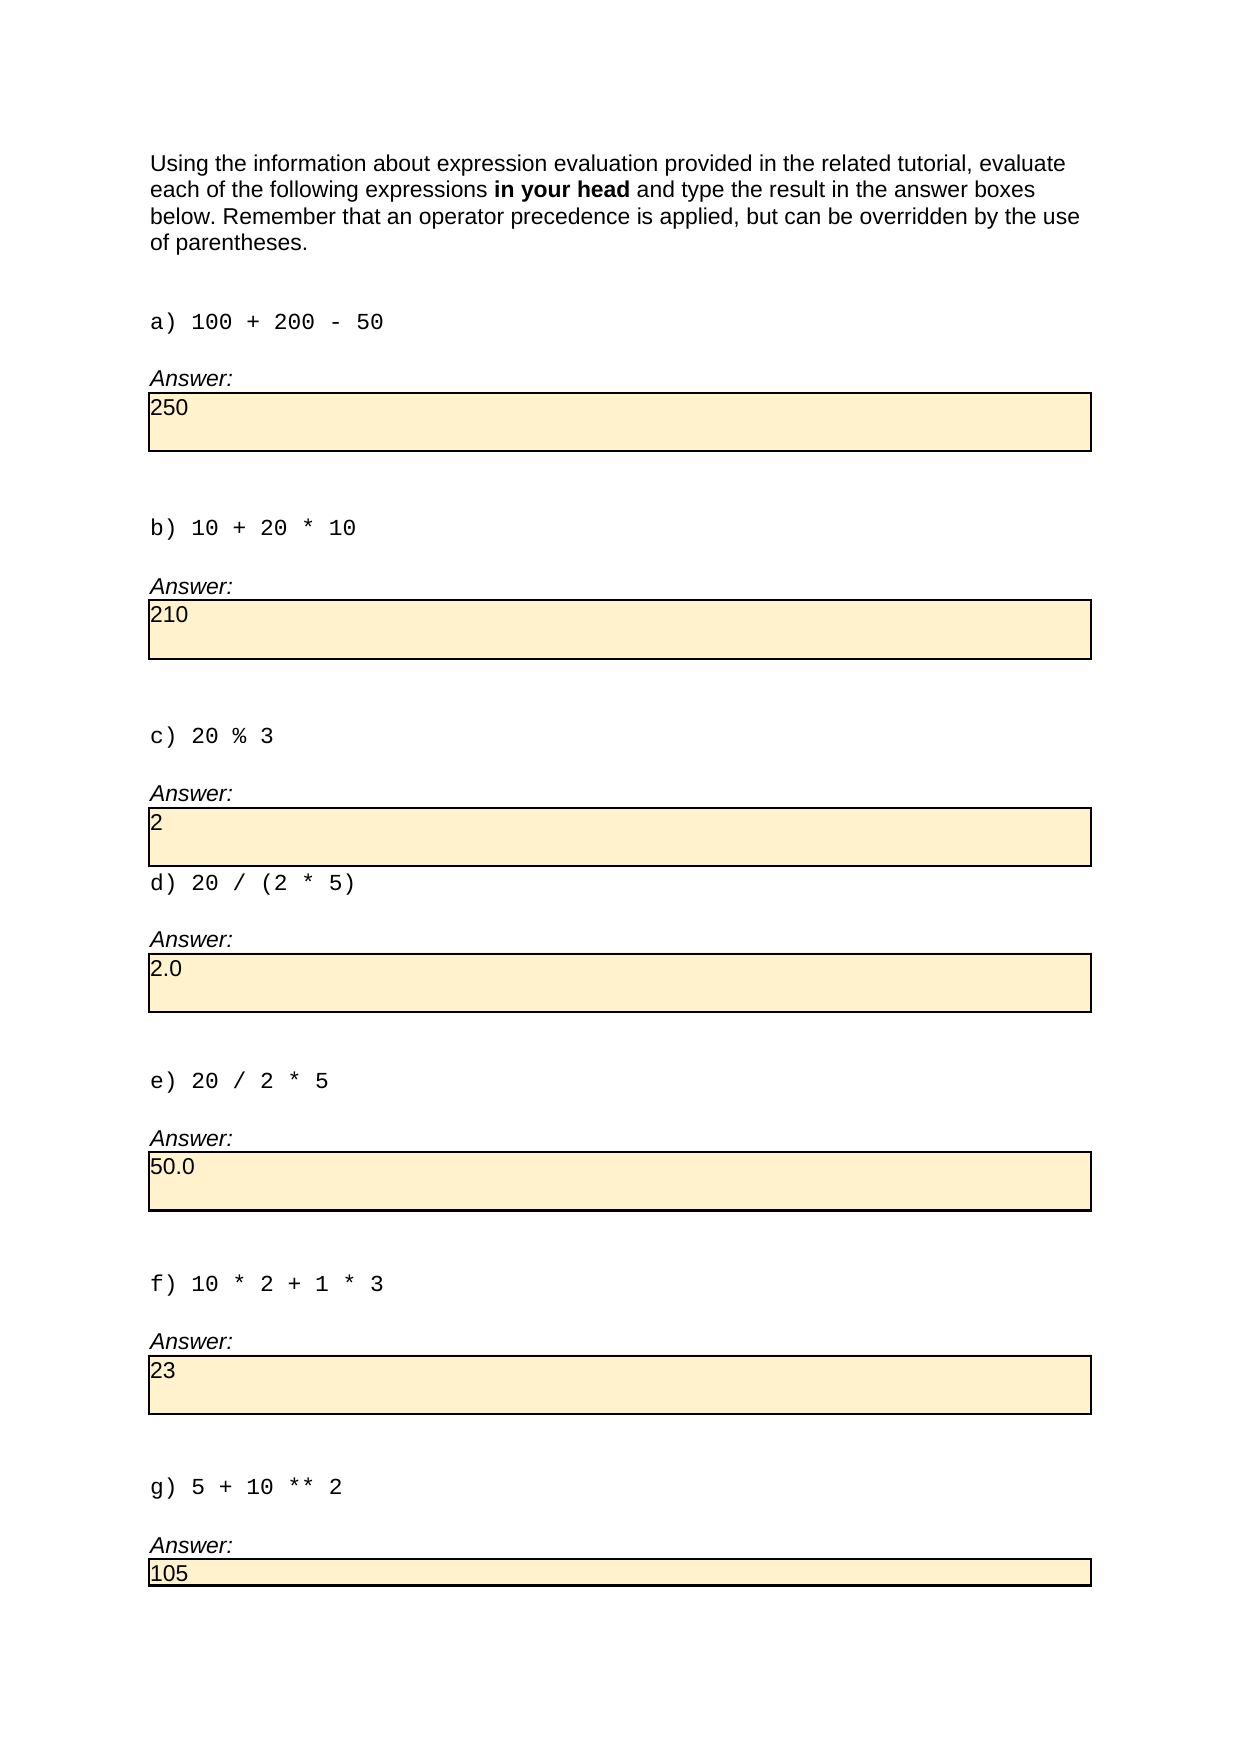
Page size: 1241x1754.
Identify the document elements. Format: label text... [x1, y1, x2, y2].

text 2 [150, 809, 1090, 835]
text g) 5 + 10 ** 2 [150, 1476, 1090, 1502]
text Answer: [150, 365, 1090, 392]
text Answer: [150, 1124, 1090, 1151]
text Answer: [150, 780, 1090, 807]
text Using the information about expression evaluation provided in the related tutorial, evaluate each of the following expressions in your head and type the result in the answer boxes below. Remember that an operator precedence is applied, but can be overridden by the use of parentheses. [150, 150, 1090, 255]
text Answer: [150, 573, 1090, 599]
text c) 20 % 3 [150, 724, 1090, 750]
text e) 20 / 2 * 5 [150, 1070, 1090, 1096]
text 105 [150, 1560, 1090, 1584]
text f) 10 * 2 + 1 * 3 [150, 1272, 1090, 1298]
text b) 10 + 20 * 10 [150, 517, 1090, 543]
text 50.0 [150, 1153, 1090, 1179]
text Answer: [150, 1328, 1090, 1354]
text a) 100 + 200 - 50 [150, 311, 1090, 337]
text 23 [150, 1357, 1090, 1383]
text 250 [150, 394, 1090, 420]
text 210 [150, 601, 1090, 628]
text 2.0 [150, 955, 1090, 981]
text d) 20 / (2 * 5) [150, 871, 1090, 897]
text Answer: [150, 926, 1090, 952]
text ​​​Answer: [150, 1532, 1090, 1558]
